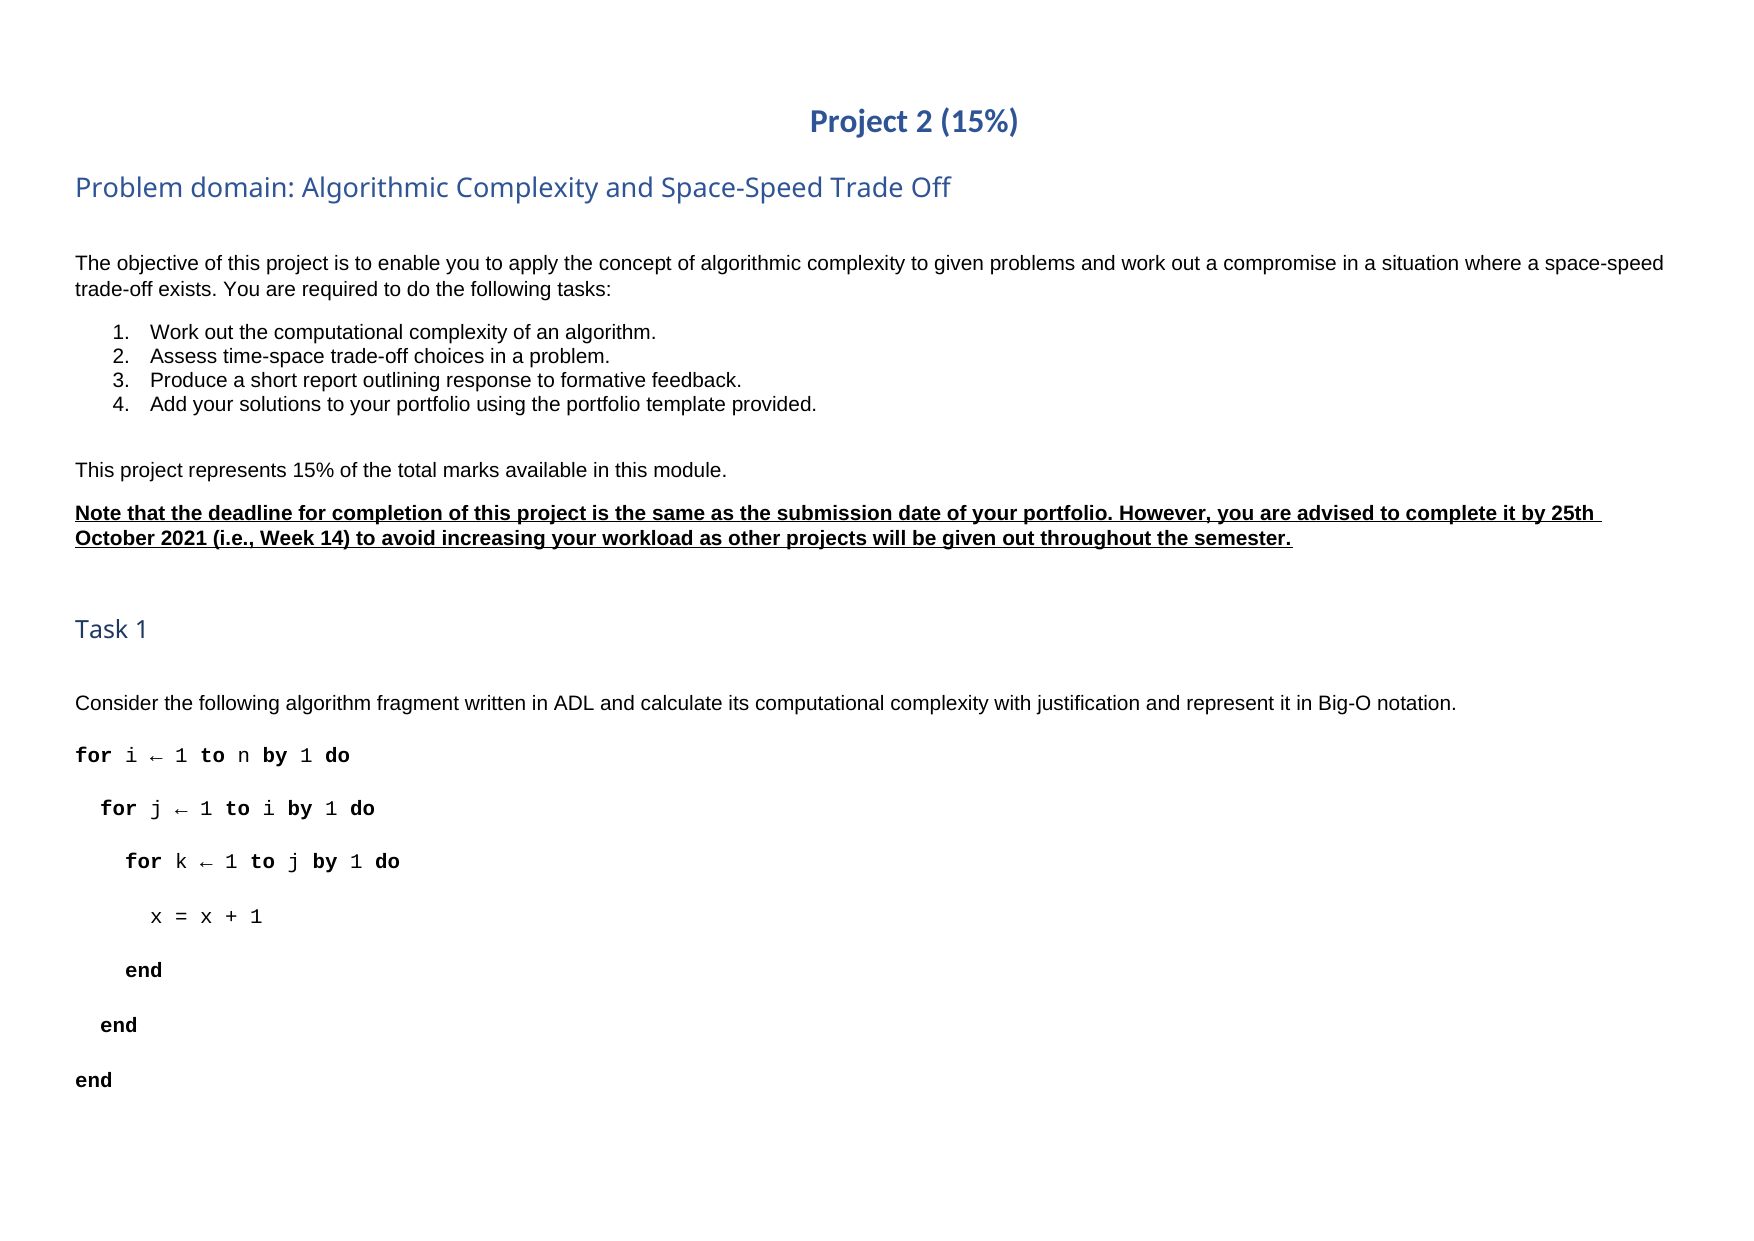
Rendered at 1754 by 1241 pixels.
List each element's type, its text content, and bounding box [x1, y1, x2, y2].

subtitle Task 1 [75, 611, 1679, 645]
text This project represents 15% of the total marks available in this module. [75, 458, 1679, 482]
text Note that the deadline for completion of this project is the same as the submission date of your portfolio. However, you are advised to complete it by 25th October 2021 (i.e., Week 14) to avoid increasing your workload as other projects will be given out throughout the semester. [75, 500, 1679, 550]
list Produce a short report outlining response to formative feedback. [112, 367, 1679, 391]
list Add your solutions to your portfolio using the portfolio template provided. [112, 391, 1679, 415]
list Work out the computational complexity of an algorithm. [112, 319, 1679, 343]
text end [75, 1015, 1679, 1039]
text end [75, 961, 1679, 984]
text The objective of this project is to enable you to apply the concept of algorithmic complexity to given problems and work out a compromise in a situation where a space-speed trade-off exists. You are required to do the following tasks: [75, 251, 1679, 301]
text for k ← 1 to j by 1 do [75, 851, 1679, 875]
text end [75, 1070, 1679, 1093]
text for i ← 1 to n by 1 do [75, 746, 1679, 769]
subtitle Project 2 (15%) [75, 100, 1679, 141]
text Consider the following algorithm fragment written in ADL and calculate its computational complexity with justification and represent it in Big-O notation. [75, 691, 1679, 714]
subtitle Problem domain: Algorithmic Complexity and Space-Speed Trade Off [75, 169, 1679, 206]
list Assess time-space trade-off choices in a problem. [112, 343, 1679, 367]
text x = x + 1 [75, 906, 1679, 929]
text for j ← 1 to i by 1 do [75, 798, 1679, 822]
